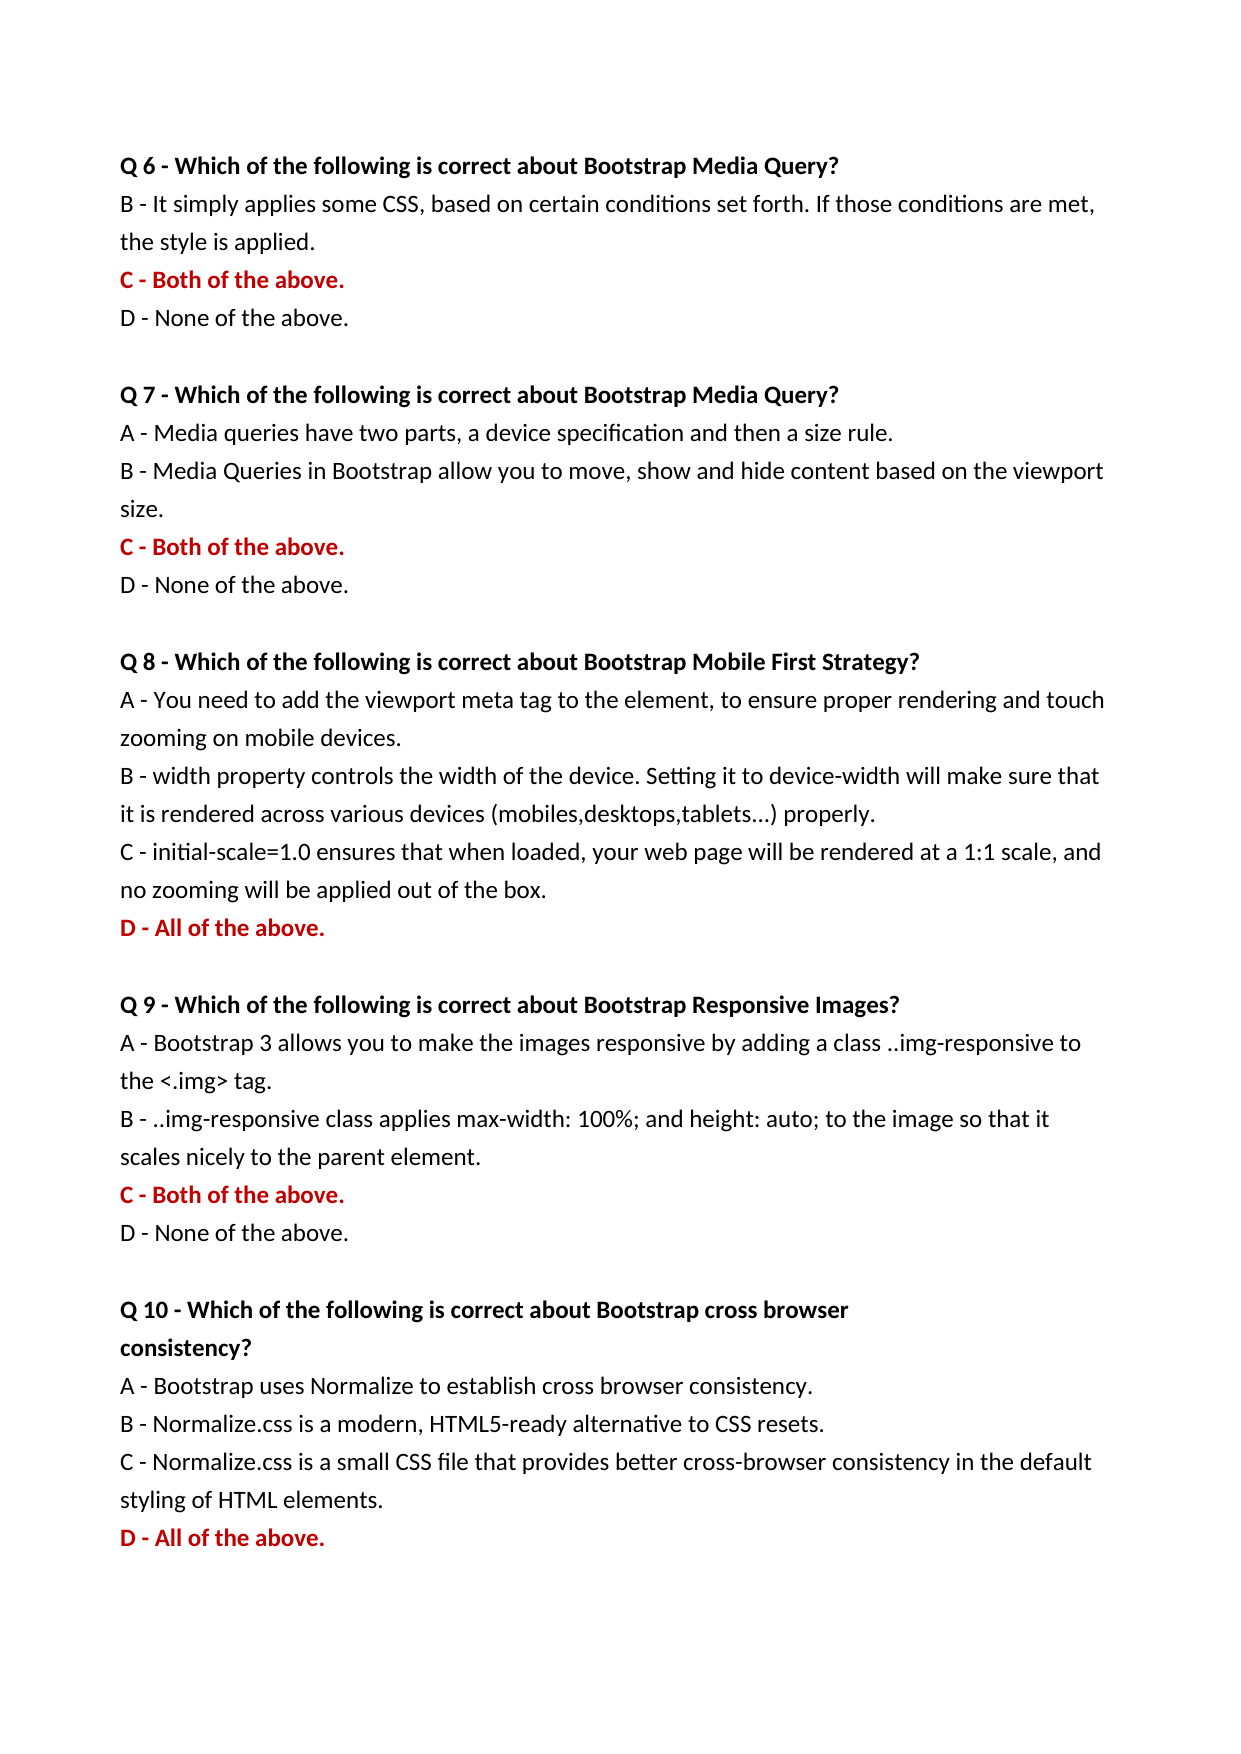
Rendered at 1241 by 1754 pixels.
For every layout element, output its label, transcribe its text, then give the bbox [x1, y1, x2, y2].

text C - Normalize.css is a small CSS file that provides better cross-browser consistency in the default [120, 1446, 1120, 1477]
text C - Both of the above. [120, 531, 1120, 562]
text B - width property controls the width of the device. Setting it to device-width will make sure that [120, 760, 1120, 791]
text C - initial-scale=1.0 ensures that when loaded, your web page will be rendered at a 1:1 scale, and [120, 836, 1120, 867]
text Q 9 - Which of the following is correct about Bootstrap Responsive Images? [120, 989, 1120, 1019]
text size. [120, 493, 1120, 524]
text A - You need to add the viewport meta tag to the element, to ensure proper rendering and touch [120, 684, 1120, 714]
text C - Both of the above. [120, 264, 1120, 295]
text B - It simply applies some CSS, based on certain conditions set forth. If those conditions are met, [120, 188, 1120, 219]
text Q 7 - Which of the following is correct about Bootstrap Media Query? [120, 379, 1120, 409]
text D - All of the above. [120, 1522, 1120, 1553]
text the <.img> tag. [120, 1065, 1120, 1096]
text Q 6 - Which of the following is correct about Bootstrap Media Query? [120, 150, 1120, 181]
text Q 10 - Which of the following is correct about Bootstrap cross browser [120, 1294, 1120, 1324]
text D - All of the above. [120, 912, 1120, 943]
text D - None of the above. [120, 302, 1120, 333]
text D - None of the above. [120, 569, 1120, 600]
text A - Bootstrap 3 allows you to make the images responsive by adding a class ..img-responsive to [120, 1027, 1120, 1057]
text styling of HTML elements. [120, 1484, 1120, 1515]
text the style is applied. [120, 226, 1120, 257]
text Q 8 - Which of the following is correct about Bootstrap Mobile First Strategy? [120, 646, 1120, 676]
text no zooming will be applied out of the box. [120, 874, 1120, 905]
text consistency? [120, 1332, 1120, 1362]
text B - Media Queries in Bootstrap allow you to move, show and hide content based on the viewport [120, 455, 1120, 486]
text B - Normalize.css is a modern, HTML5-ready alternative to CSS resets. [120, 1408, 1120, 1439]
text A - Bootstrap uses Normalize to establish cross browser consistency. [120, 1370, 1120, 1401]
text A - Media queries have two parts, a device specification and then a size rule. [120, 417, 1120, 447]
text D - None of the above. [120, 1217, 1120, 1248]
text zooming on mobile devices. [120, 722, 1120, 752]
text it is rendered across various devices (mobiles,desktops,tablets...) properly. [120, 798, 1120, 829]
text C - Both of the above. [120, 1179, 1120, 1210]
text B - ..img-responsive class applies max-width: 100%; and height: auto; to the image so that it [120, 1103, 1120, 1134]
text scales nicely to the parent element. [120, 1141, 1120, 1172]
